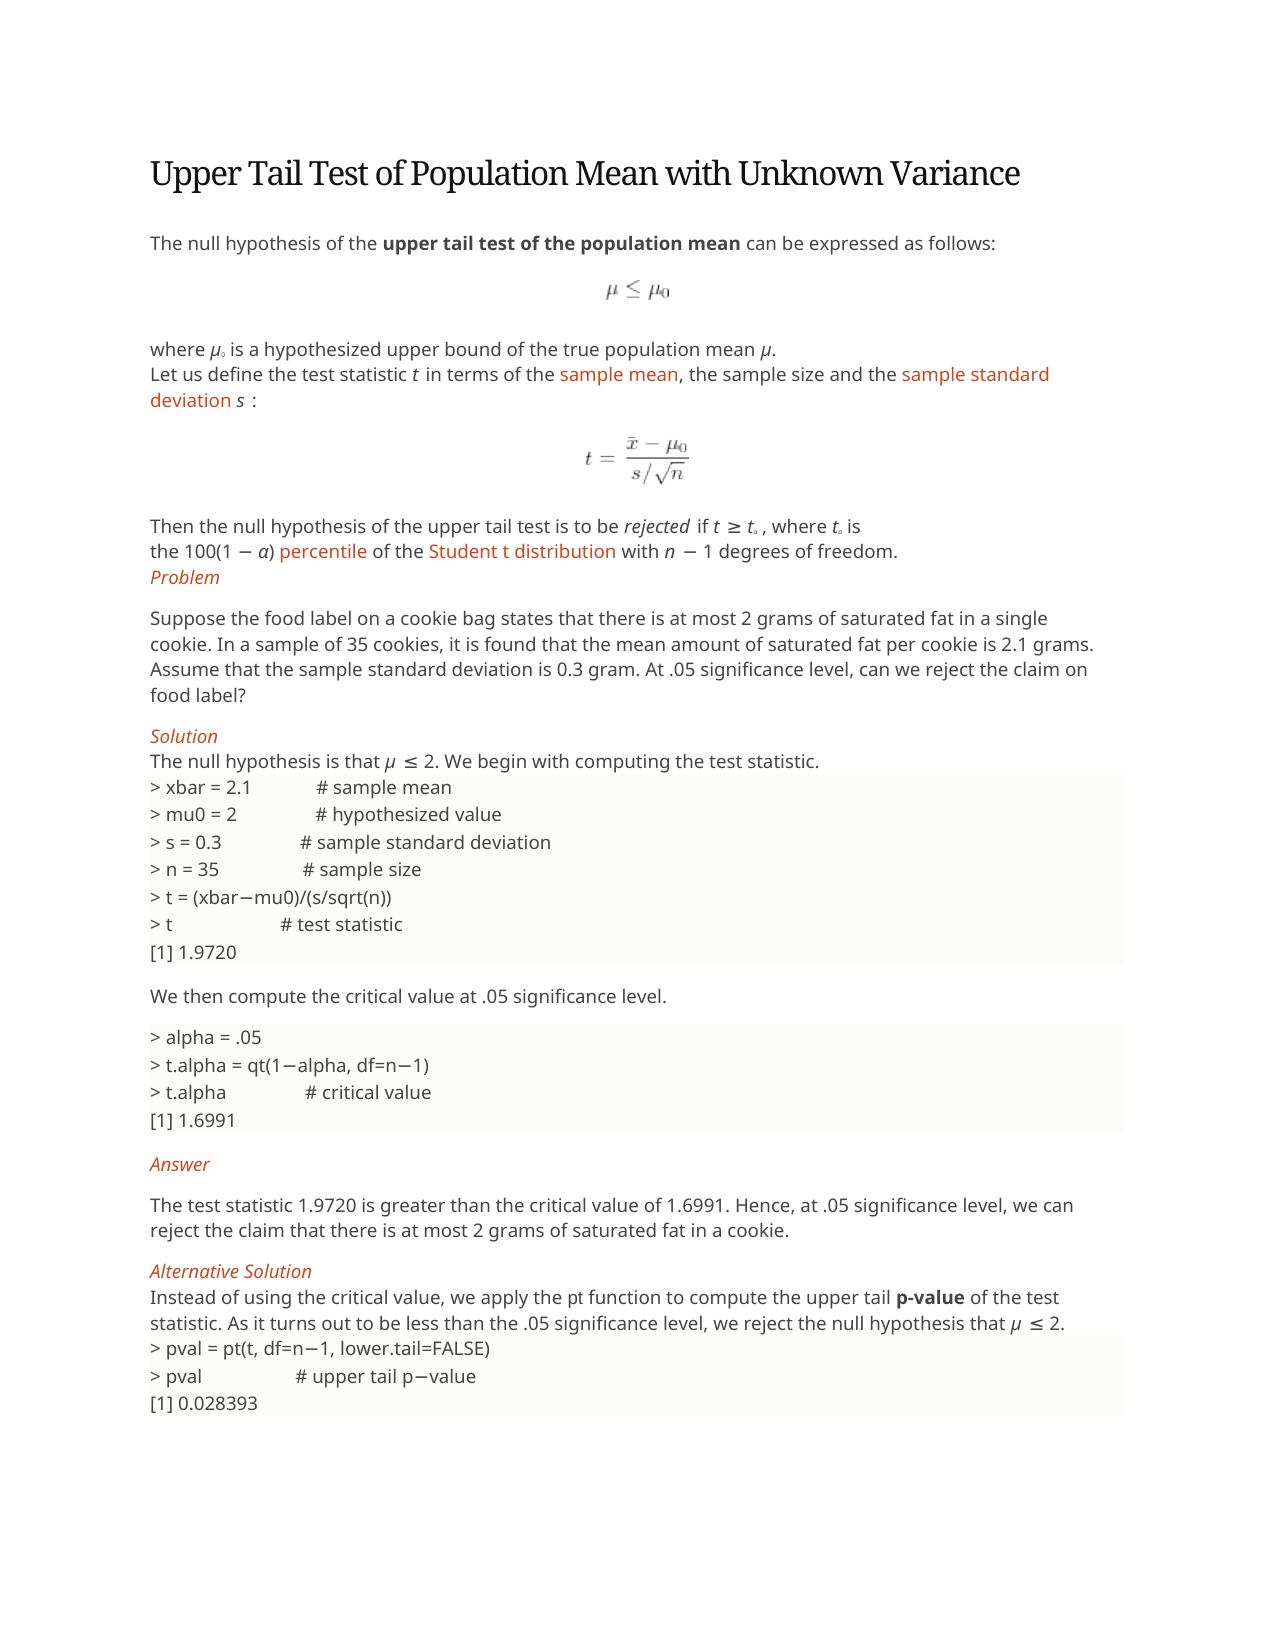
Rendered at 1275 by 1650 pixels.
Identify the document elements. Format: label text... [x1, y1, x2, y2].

text > pval = pt(t, df=n−1, lower.tail=FALSE) > pval # upper tail p−value [1] 0.028393 [150, 1335, 1125, 1416]
text Then the null hypothesis of the upper tail test is to be rejected if t ≥ tα , where tα is the 100(1 − α) percentile of the Student t distribution with n − 1 degrees of freedom. [150, 513, 1102, 564]
text The test statistic 1.9720 is greater than the critical value of 1.6991. Hence, at .05 significance level, we can reject the claim that there is at most 2 grams of saturated fat in a cookie. [150, 1192, 1102, 1243]
text We then compute the critical value at .05 significance level. [150, 983, 1102, 1009]
subtitle Problem [150, 564, 1125, 590]
text Let us define the test statistic t in terms of the sample mean, the sample size and the sample standard deviation s : [150, 361, 1102, 412]
text The null hypothesis is that μ ≤ 2. We begin with computing the test statistic. [150, 748, 1102, 774]
text where μ0 is a hypothesized upper bound of the true population mean μ. [150, 336, 1102, 361]
picture [606, 280, 669, 300]
picture [586, 437, 689, 486]
text Instead of using the critical value, we apply the pt function to compute the upper tail p-value of the test statistic. As it turns out to be less than the .05 significance level, we reject the null hypothesis that μ ≤ 2. [150, 1284, 1102, 1335]
subtitle Solution [150, 723, 1125, 748]
text Suppose the food label on a cookie bag states that there is at most 2 grams of saturated fat in a single cookie. In a sample of 35 cookies, it is found that the mean amount of saturated fat per cookie is 2.1 grams. Assume that the sample standard deviation is 0.3 gram. At .05 significance level, can we reject the claim on food label? [150, 605, 1102, 707]
subtitle Answer [150, 1151, 1125, 1177]
subtitle Alternative Solution [150, 1259, 1125, 1284]
subtitle Upper Tail Test of Population Mean with Unknown Variance [150, 150, 1102, 195]
text The null hypothesis of the upper tail test of the population mean can be expressed as follows: [150, 230, 1102, 256]
text > xbar = 2.1 # sample mean > mu0 = 2 # hypothesized value > s = 0.3 # sample standard deviation > n = 35 # sample size > t = (xbar−mu0)/(s/sqrt(n)) > t # test statistic [1] 1.9720 [150, 774, 1125, 964]
text > alpha = .05 > t.alpha = qt(1−alpha, df=n−1) > t.alpha # critical value [1] 1.6991 [150, 1024, 1125, 1132]
